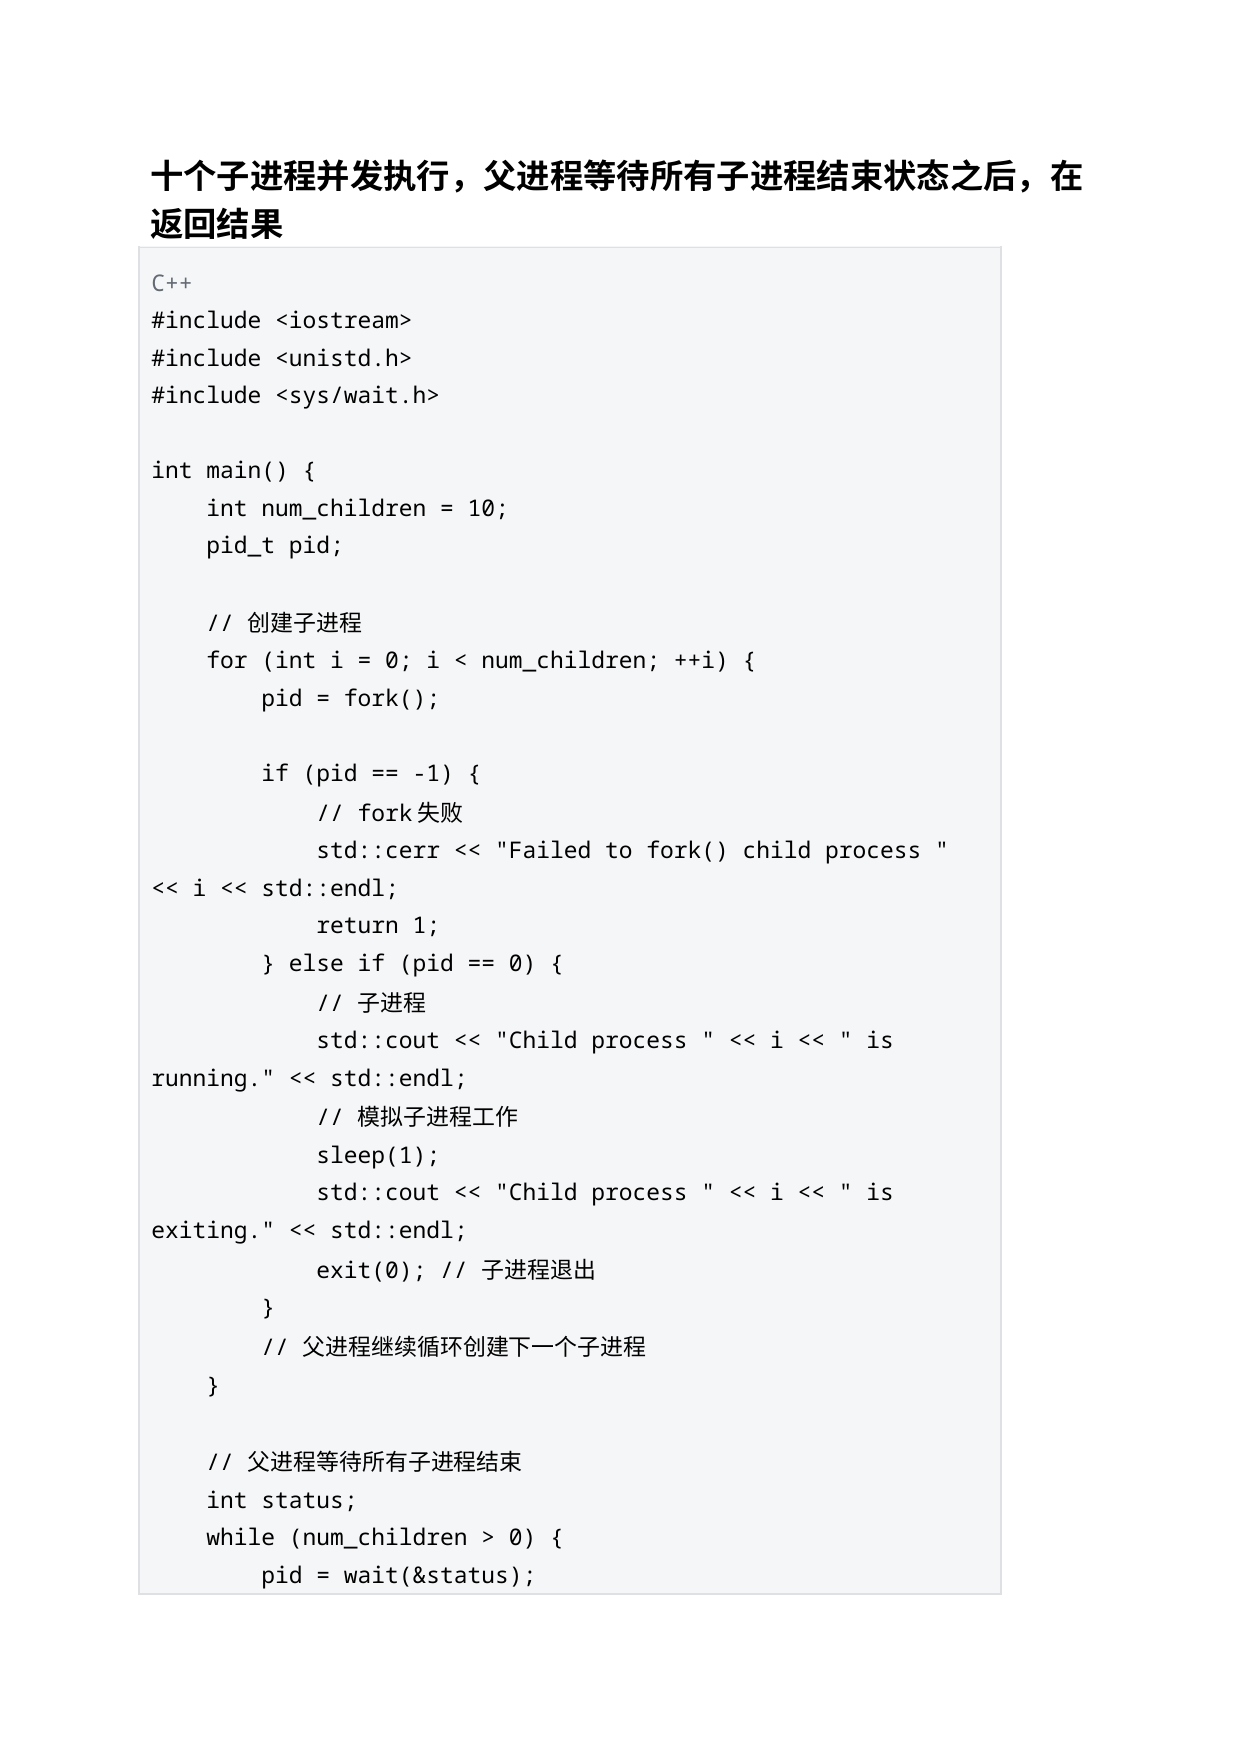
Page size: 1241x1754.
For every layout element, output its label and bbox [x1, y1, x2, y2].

table_header [140, 248, 1000, 1593]
